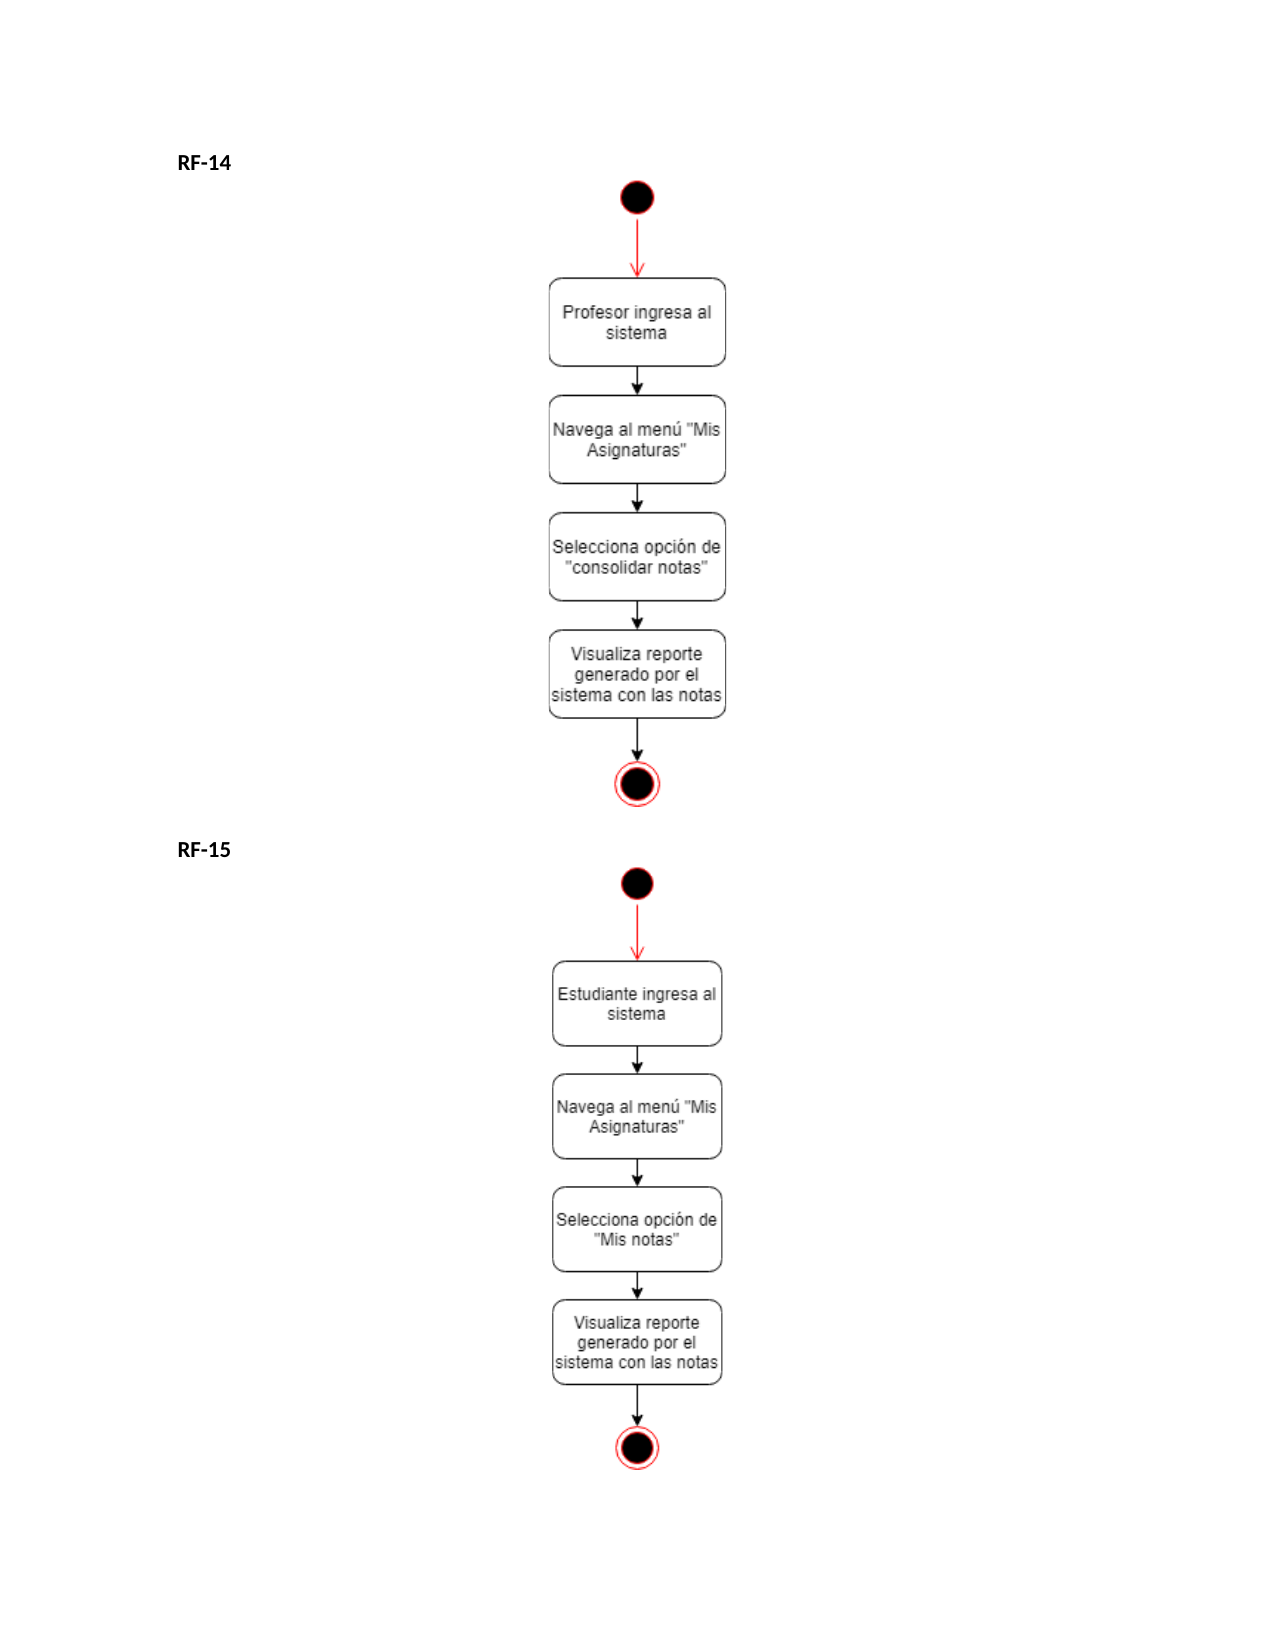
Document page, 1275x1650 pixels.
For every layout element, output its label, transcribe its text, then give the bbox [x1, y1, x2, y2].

picture [548, 175, 727, 807]
text RF-14 [177, 148, 1098, 176]
text RF-15 [177, 835, 1098, 863]
picture [552, 862, 723, 1470]
